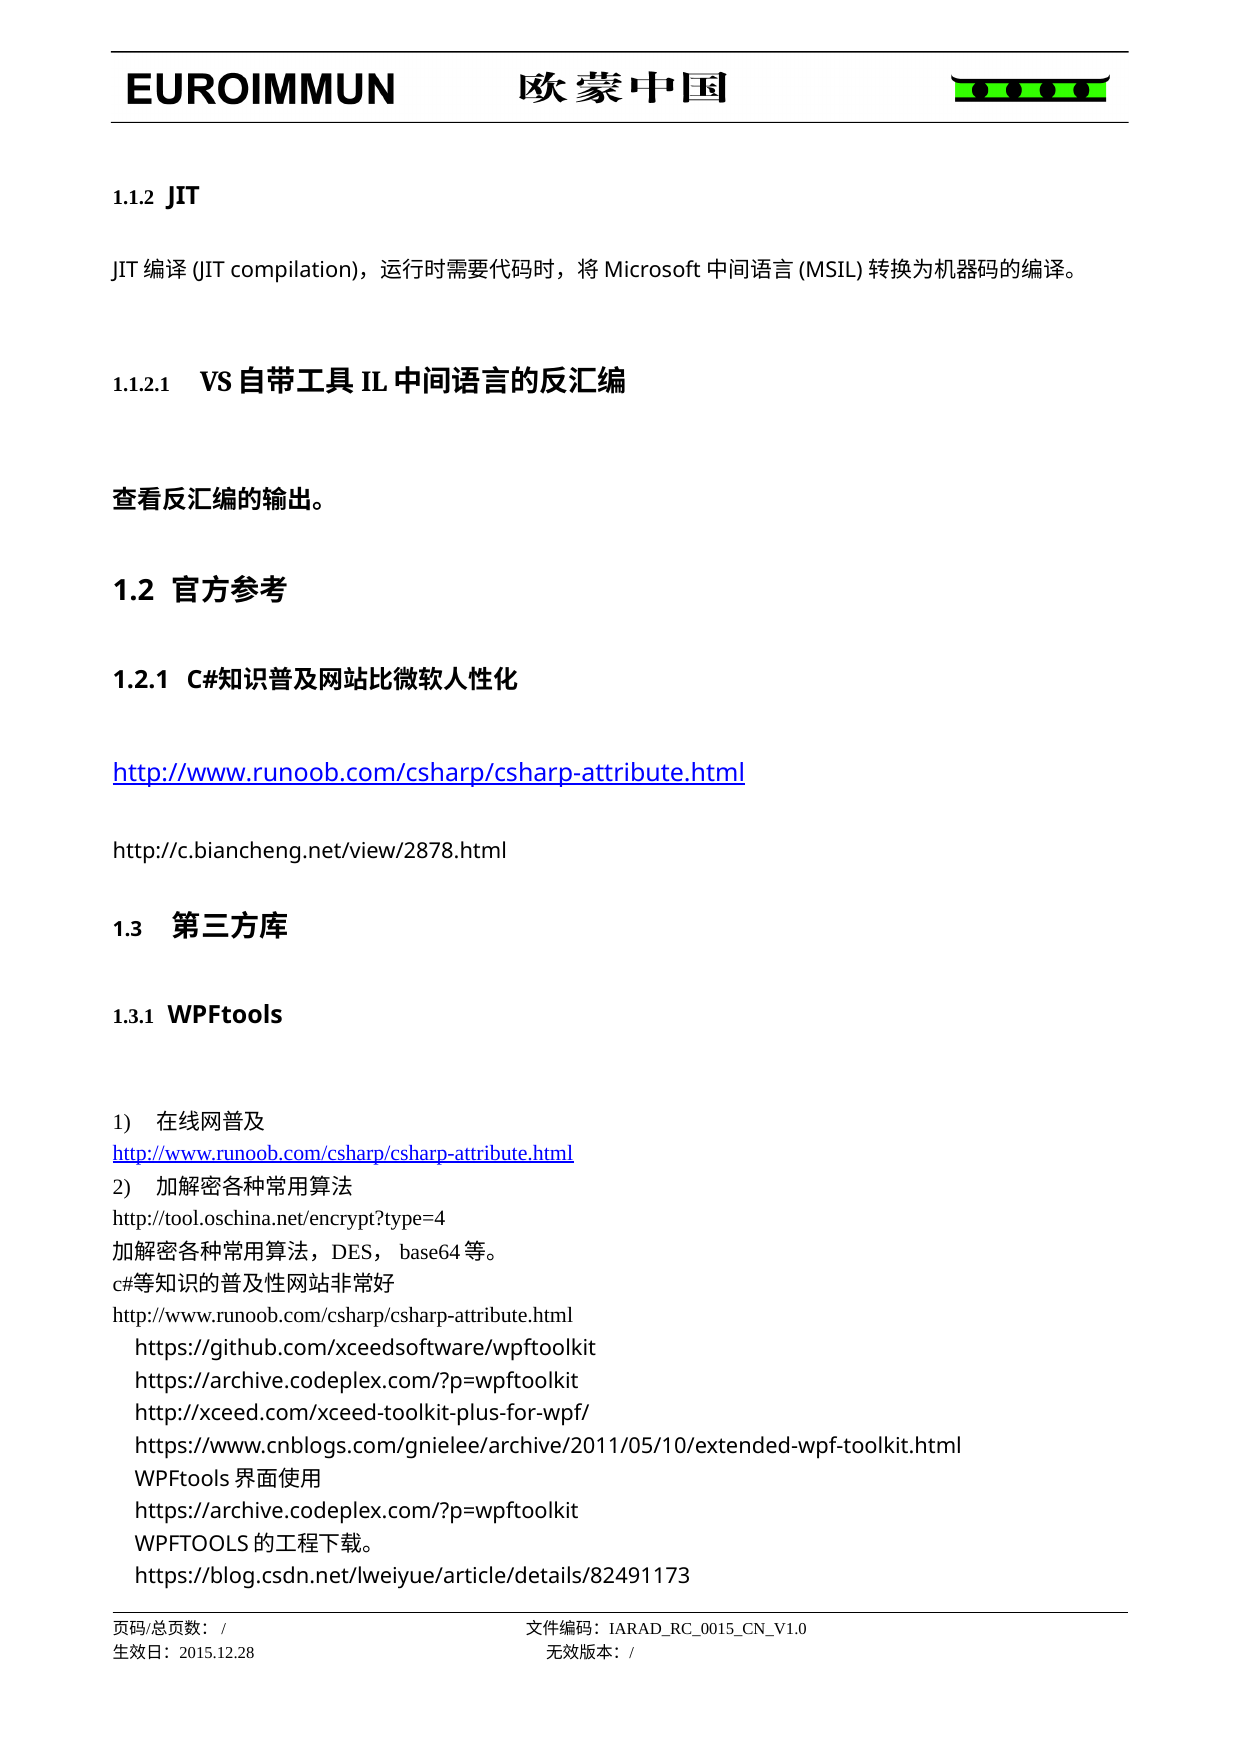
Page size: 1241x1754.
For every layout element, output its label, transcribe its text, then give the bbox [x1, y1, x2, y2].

text WPFtools界面使用 [134, 1461, 1128, 1493]
subtitle 第三方库 [112, 891, 1128, 956]
subtitle 官方参考 [112, 555, 1128, 620]
text c#等知识的普及性网站非常好 [112, 1266, 1128, 1298]
text https://www.cnblogs.com/gnielee/archive/2011/05/10/extended-wpf-toolkit.html [134, 1428, 1128, 1461]
list 加解密各种常用算法 [112, 1168, 1128, 1201]
text https://github.com/xceedsoftware/wpftoolkit [134, 1331, 1128, 1363]
text http://xceed.com/xceed-toolkit-plus-for-wpf/ [134, 1396, 1128, 1428]
text https://archive.codeplex.com/?p=wpftoolkit [134, 1363, 1128, 1396]
subtitle WPFtools [112, 981, 1128, 1046]
text http://www.runoob.com/csharp/csharp-attribute.html [112, 1298, 1128, 1331]
text https://archive.codeplex.com/?p=wpftoolkit [134, 1493, 1128, 1526]
text http://tool.oschina.net/encrypt?type=4 [112, 1201, 1128, 1233]
list 在线网普及 [112, 1103, 1128, 1136]
text https://blog.csdn.net/lweiyue/article/details/82491173 [134, 1558, 1128, 1591]
picture [110, 51, 1129, 123]
text JIT 编译 (JIT compilation)，运行时需要代码时，将 Microsoft 中间语言 (MSIL) 转换为机器码的编译。 [112, 252, 1128, 284]
subtitle VS自带工具 IL 中间语言的反汇编 [112, 346, 1128, 411]
subtitle JIT [112, 162, 1128, 227]
text http://www.runoob.com/csharp/csharp-attribute.html [112, 1136, 1128, 1168]
text WPFTOOLS的工程下载。 [134, 1526, 1128, 1558]
text http://c.biancheng.net/view/2878.html [112, 833, 1128, 866]
text 查看反汇编的输出。 [112, 465, 1128, 530]
text http://www.runoob.com/csharp/csharp-attribute.html [112, 739, 1128, 804]
subtitle C#知识普及网站比微软人性化 [112, 645, 1128, 710]
text 加解密各种常用算法，DES， base64等。 [112, 1233, 1128, 1266]
